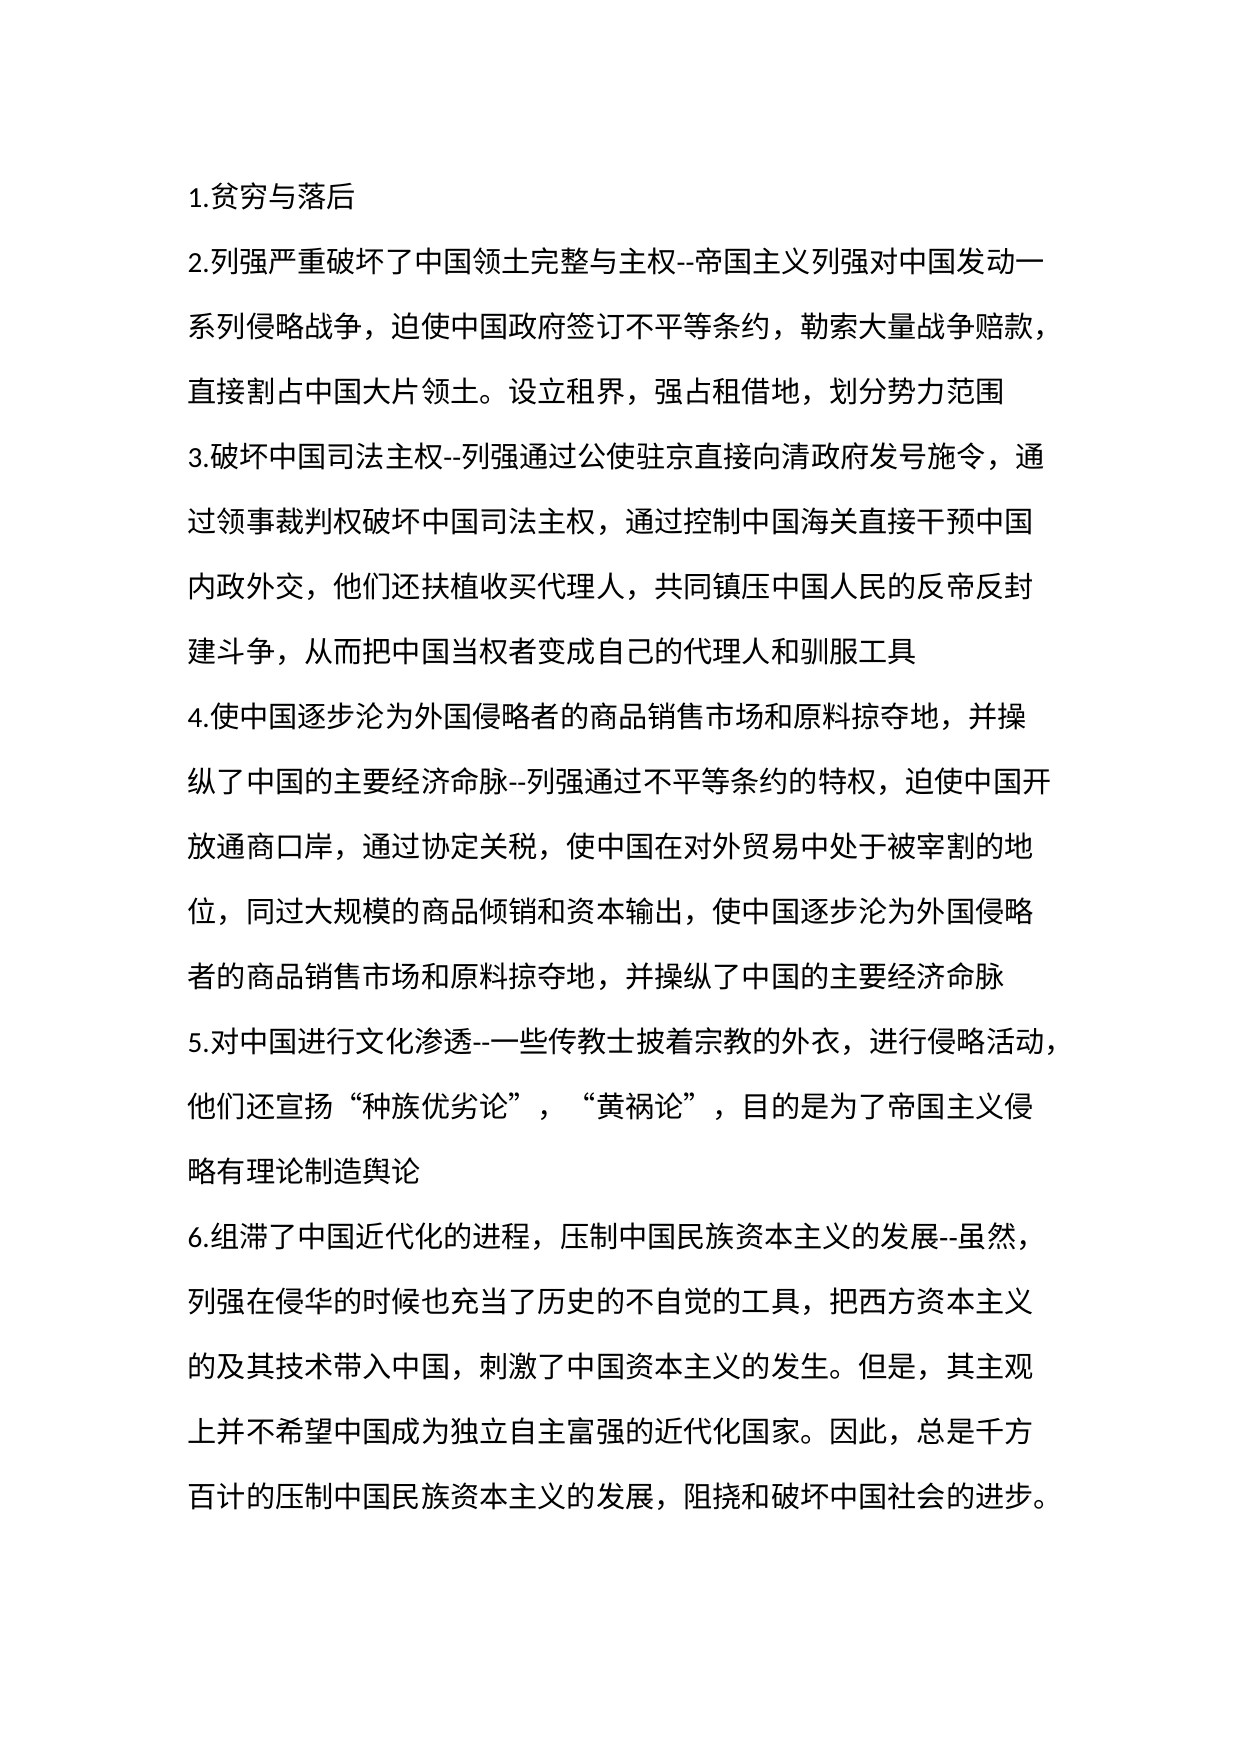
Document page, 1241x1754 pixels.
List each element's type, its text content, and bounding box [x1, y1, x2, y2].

text 1.贫穷与落后 [187, 162, 1053, 227]
text 2.列强严重破坏了中国领土完整与主权--帝国主义列强对中国发动一系列侵略战争，迫使中国政府签订不平等条约，勒索大量战争赔款，直接割占中国大片领土。设立租界，强占租借地，划分势力范围 [187, 227, 1053, 422]
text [187, 1202, 1053, 1527]
text 4.使中国逐步沦为外国侵略者的商品销售市场和原料掠夺地，并操纵了中国的主要经济命脉--列强通过不平等条约的特权，迫使中国开放通商口岸，通过协定关税，使中国在对外贸易中处于被宰割的地位，同过大规模的商品倾销和资本输出，使中国逐步沦为外国侵略者的商品销售市场和原料掠夺地，并操纵了中国的主要经济命脉 [187, 682, 1053, 1007]
text 3.破坏中国司法主权--列强通过公使驻京直接向清政府发号施令，通过领事裁判权破坏中国司法主权，通过控制中国海关直接干预中国内政外交，他们还扶植收买代理人，共同镇压中国人民的反帝反封建斗争，从而把中国当权者变成自己的代理人和驯服工具 [187, 422, 1053, 682]
text 5.对中国进行文化渗透--一些传教士披着宗教的外衣，进行侵略活动，他们还宣扬“种族优劣论”，“黄祸论”，目的是为了帝国主义侵略有理论制造舆论 [187, 1007, 1053, 1202]
